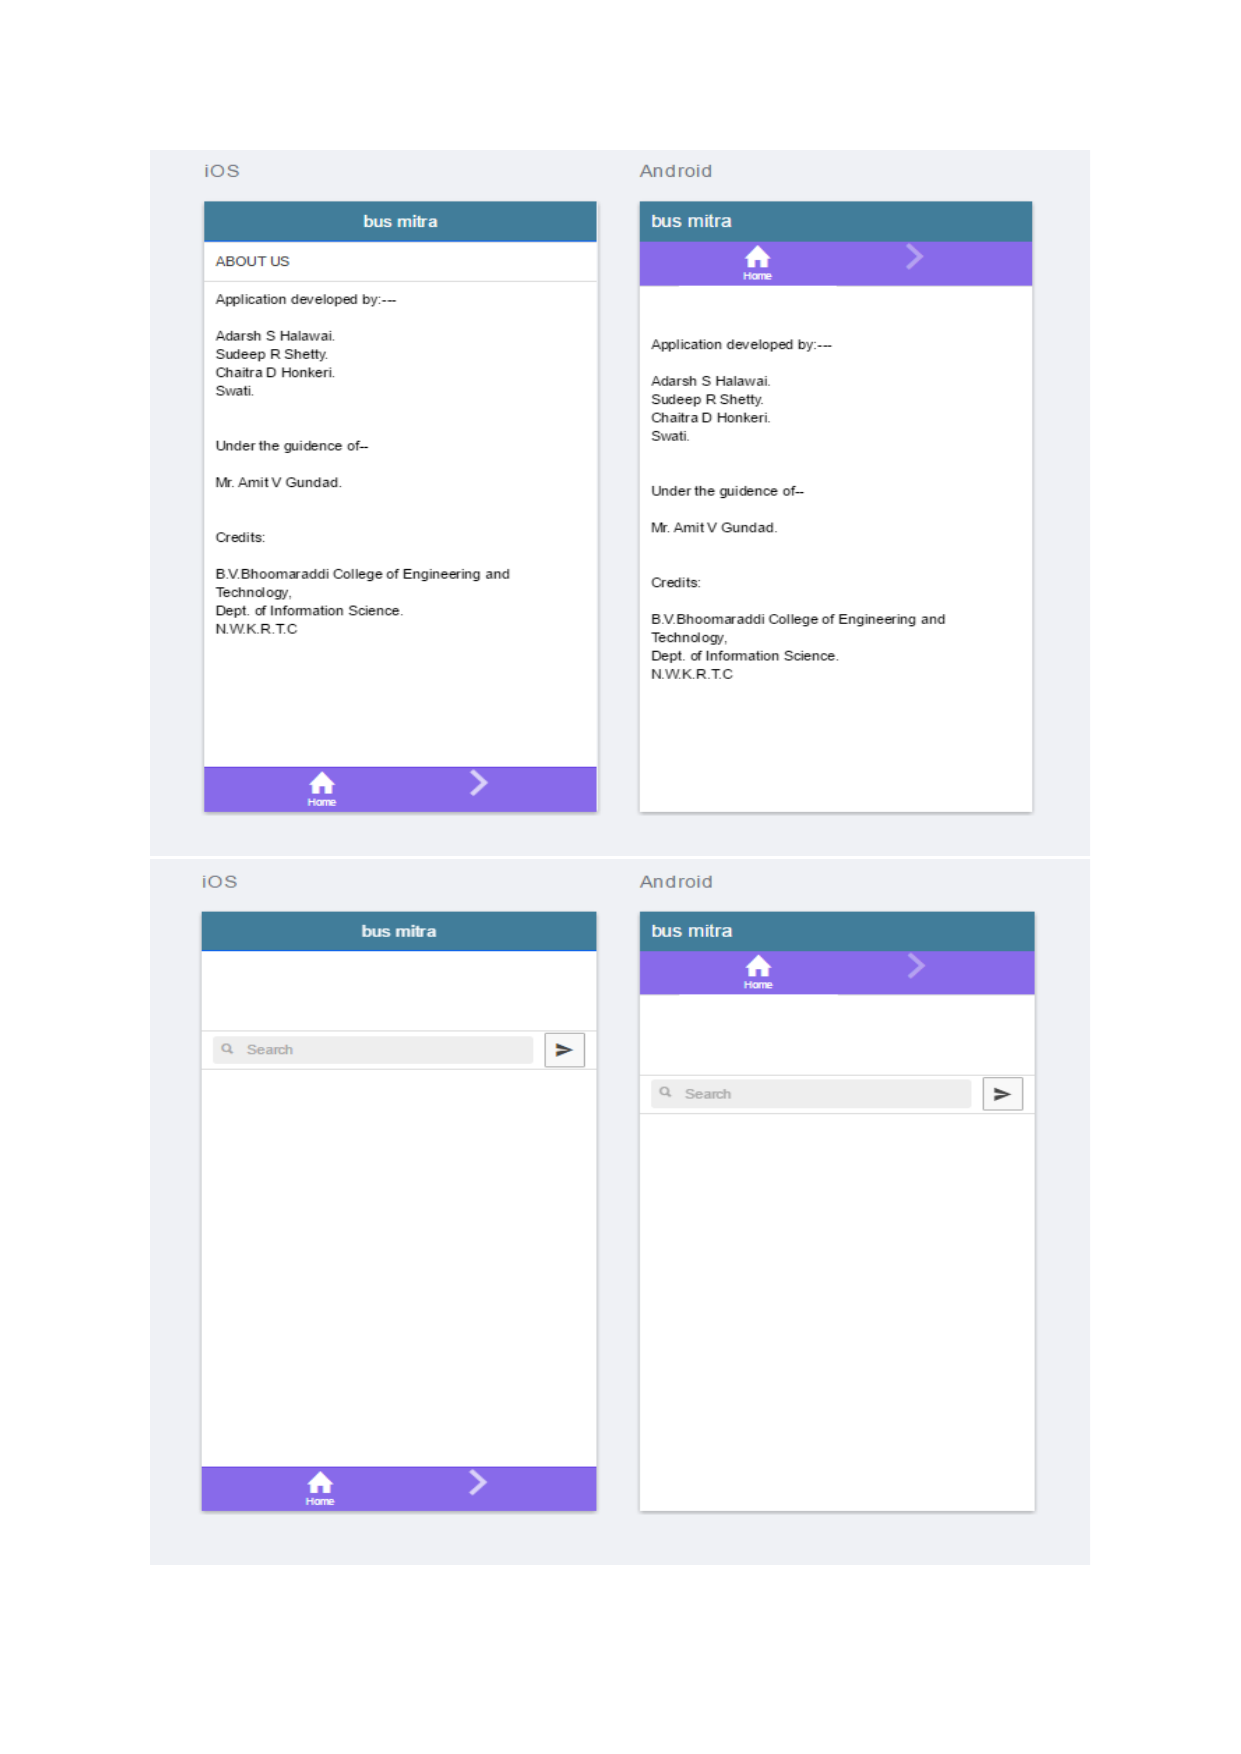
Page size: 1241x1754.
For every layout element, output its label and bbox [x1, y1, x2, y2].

picture [150, 150, 1091, 856]
picture [150, 859, 1091, 1565]
